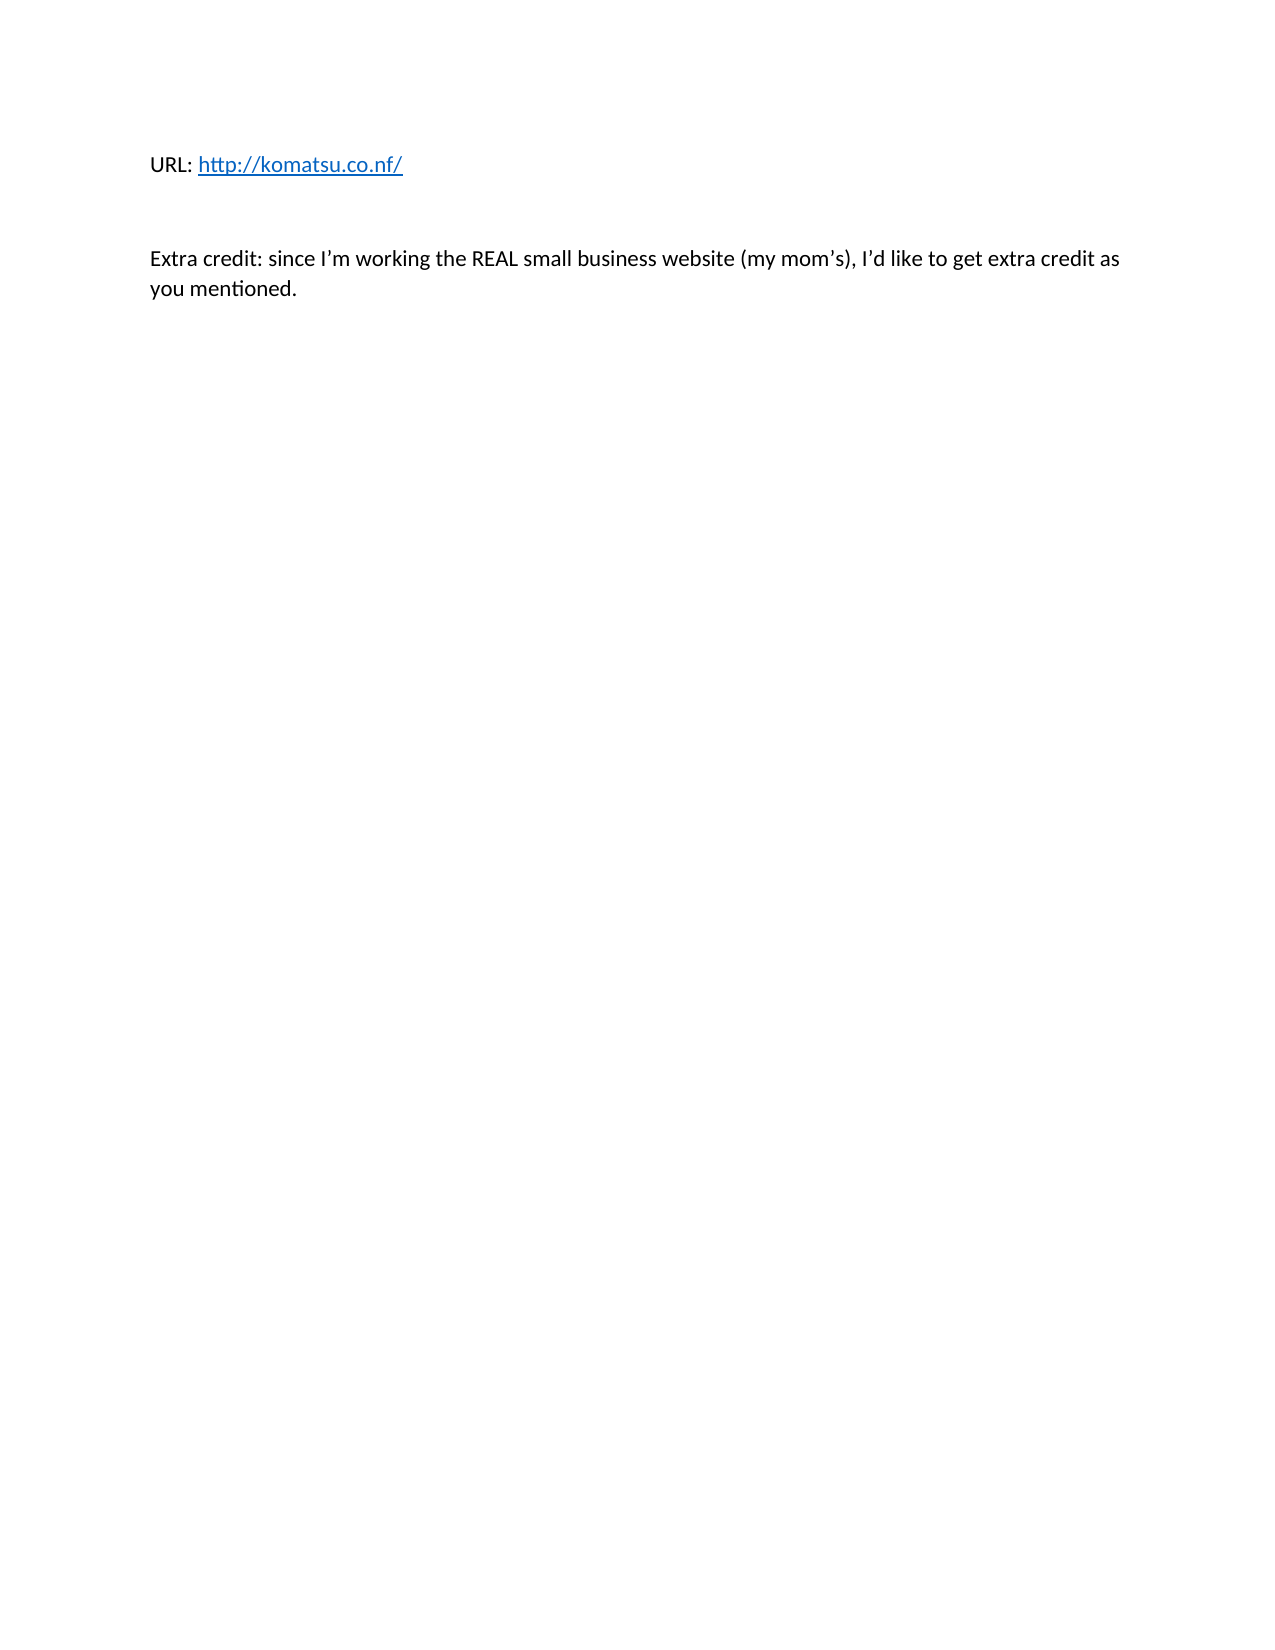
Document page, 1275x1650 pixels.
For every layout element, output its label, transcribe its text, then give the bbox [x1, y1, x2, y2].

text URL: http://komatsu.co.nf/ [150, 150, 1125, 178]
text Extra credit: since I’m working the REAL small business website (my mom’s), I’d like to get extra credit as you mentioned. [150, 244, 1125, 302]
